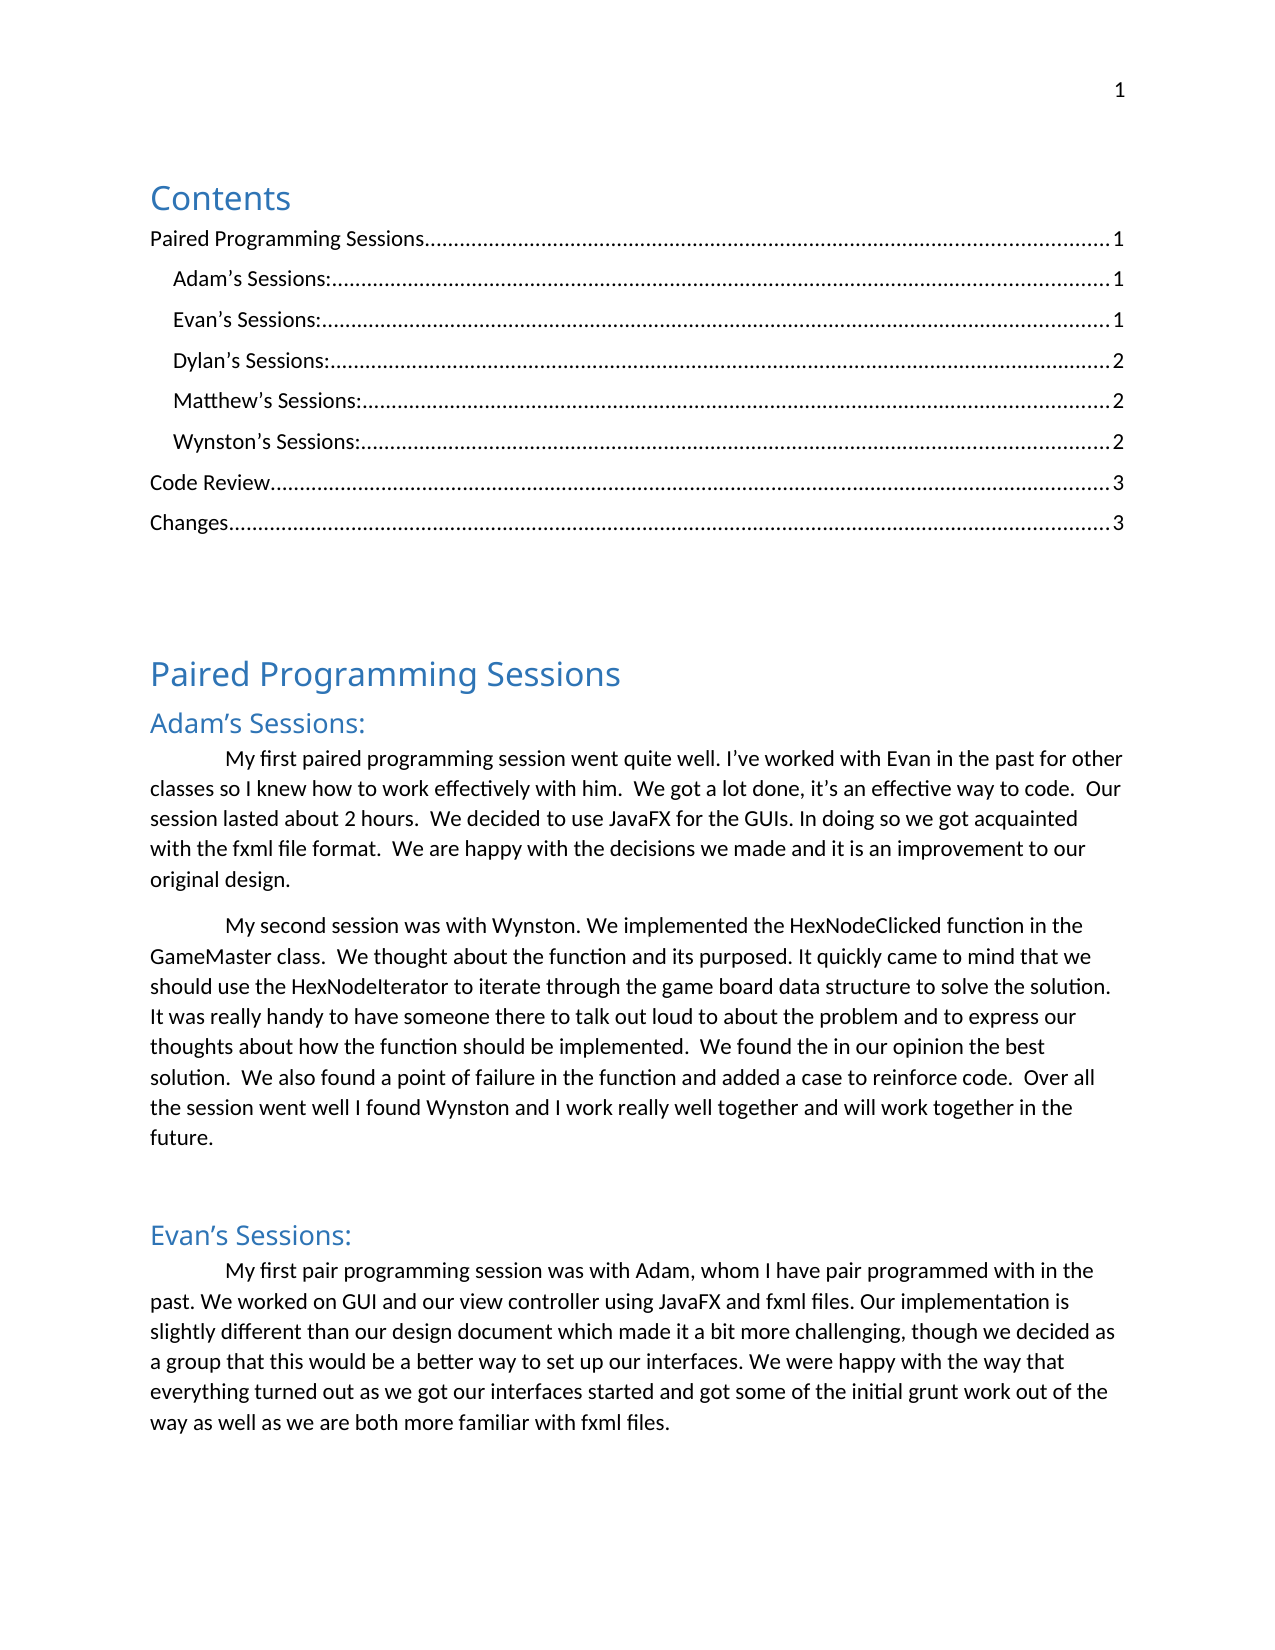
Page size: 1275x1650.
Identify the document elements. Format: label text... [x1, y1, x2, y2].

text My second session was with Wynston. We implemented the HexNodeClicked function in the GameMaster class. We thought about the function and its purposed. It quickly came to mind that we should use the HexNodeIterator to iterate through the game board data structure to solve the solution. It was really handy to have someone there to talk out loud to about the problem and to express our thoughts about how the function should be implemented. We found the in our opinion the best solution. We also found a point of failure in the function and added a case to reinforce code. Over all the session went well I found Wynston and I work really well together and will work together in the future. [150, 912, 1125, 1151]
subtitle Paired Programming Sessions [150, 651, 1125, 696]
text My first pair programming session was with Adam, whom I have pair programmed with in the past. We worked on GUI and our view controller using JavaFX and fxml files. Our implementation is slightly different than our design document which made it a bit more challenging, though we decided as a group that this would be a better way to set up our interfaces. We were happy with the way that everything turned out as we got our interfaces started and got some of the initial grunt work out of the way as well as we are both more familiar with fxml files. [150, 1257, 1125, 1436]
subtitle Evan’s Sessions: [150, 1217, 1125, 1254]
subtitle Adam’s Sessions: [150, 704, 1125, 741]
text My first paired programming session went quite well. I’ve worked with Evan in the past for other classes so I knew how to work effectively with him. We got a lot done, it’s an effective way to code. Our session lasted about 2 hours. We decided to use JavaFX for the GUIs. In doing so we got acquainted with the fxml file format. We are happy with the decisions we made and it is an improvement to our original design. [150, 744, 1125, 893]
